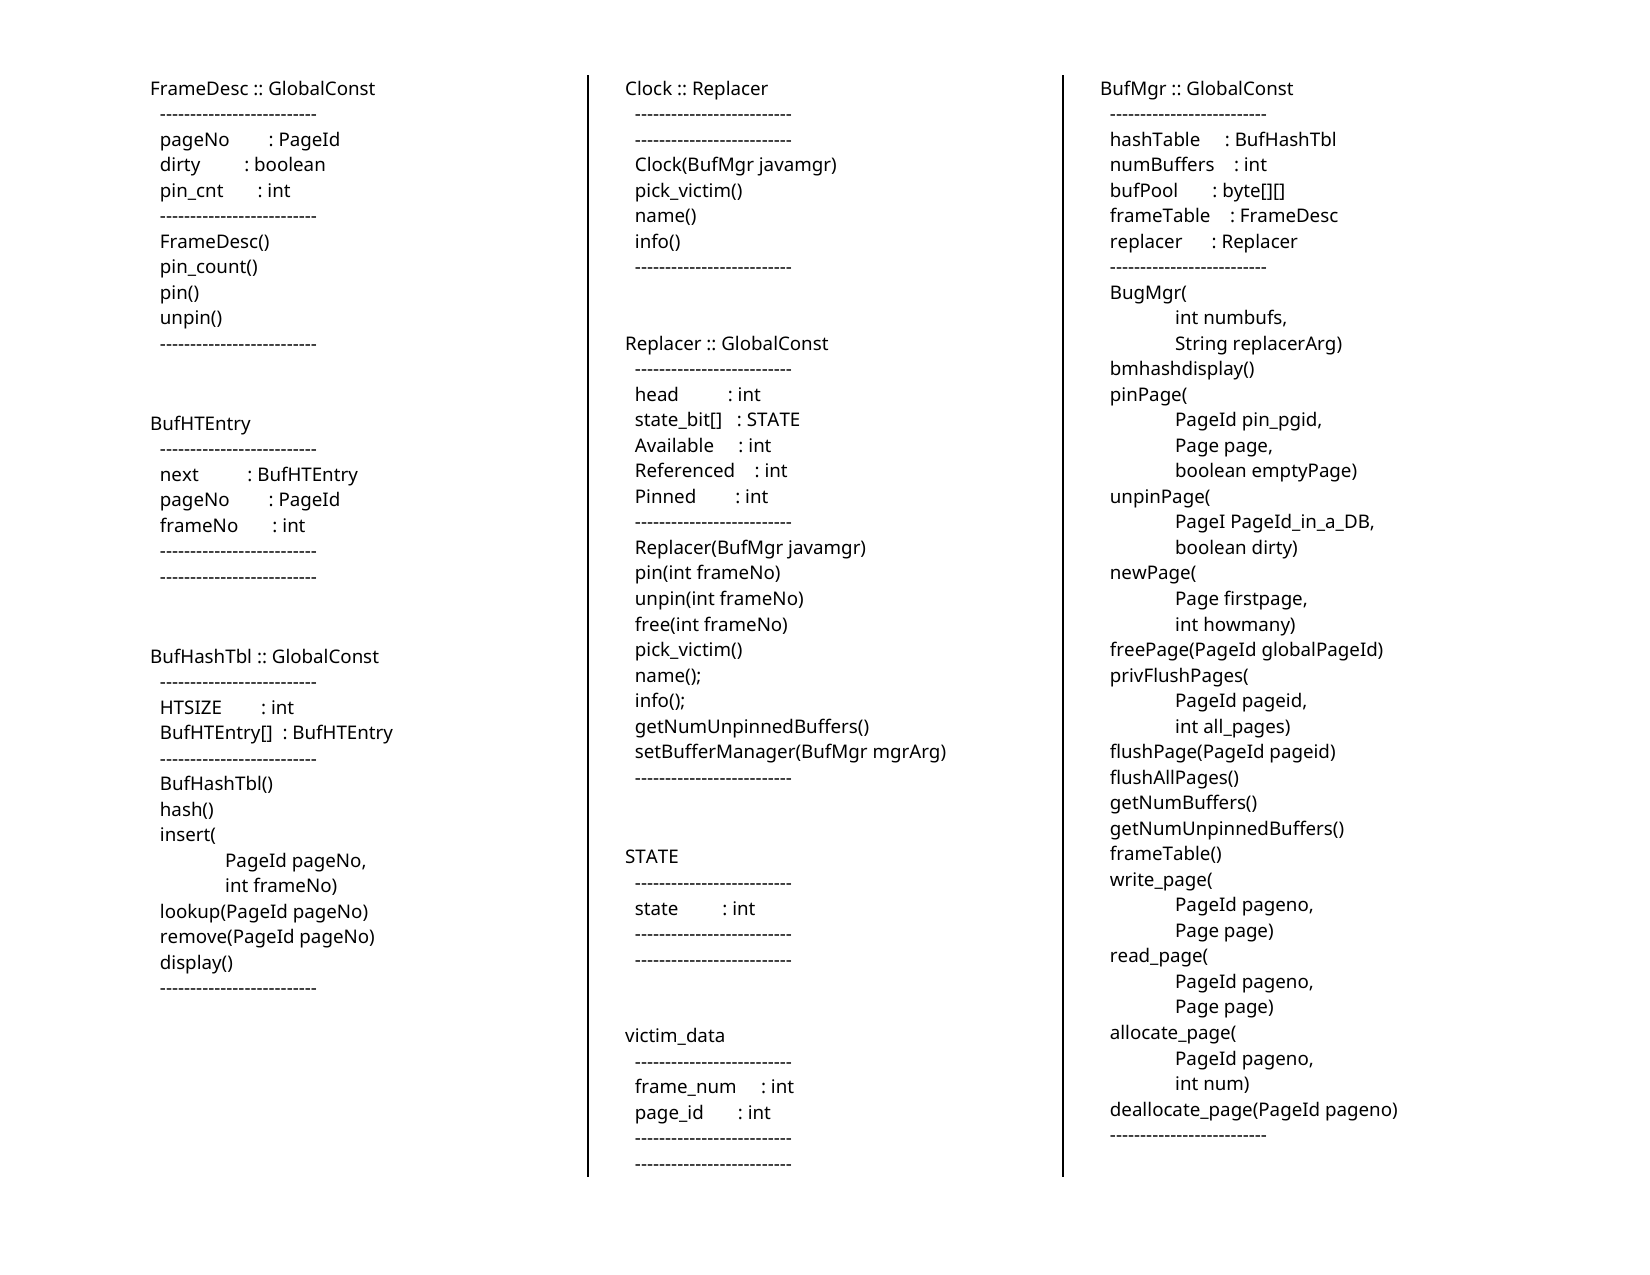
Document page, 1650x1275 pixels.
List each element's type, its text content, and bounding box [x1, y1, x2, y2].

text newPage( [1100, 560, 1500, 585]
text frame_num : int [625, 1073, 1025, 1099]
text -------------------------- [150, 745, 550, 771]
text page_id : int [625, 1099, 1025, 1124]
text -------------------------- [150, 975, 550, 1000]
text deallocate_page(PageId pageno) [1100, 1096, 1500, 1121]
text -------------------------- [625, 1048, 1025, 1073]
text pin_cnt : int [150, 177, 550, 203]
text replacer : Replacer [1100, 228, 1500, 254]
text PageId pageNo, [150, 847, 550, 873]
text int frameNo) [150, 873, 550, 898]
text state_bit[] : STATE [625, 407, 1025, 432]
text state : int [625, 895, 1025, 920]
text -------------------------- [150, 538, 550, 563]
text -------------------------- [625, 509, 1025, 534]
text PageId pageno, [1100, 892, 1500, 917]
text Page page) [1100, 917, 1500, 943]
text -------------------------- [1100, 1121, 1500, 1147]
text freePage(PageId globalPageId) [1100, 636, 1500, 662]
text -------------------------- [150, 668, 550, 694]
text Replacer :: GlobalConst [625, 330, 1025, 356]
text -------------------------- [150, 203, 550, 228]
text frameTable : FrameDesc [1100, 203, 1500, 228]
text -------------------------- [625, 920, 1025, 946]
text name() [625, 203, 1025, 228]
text pick_victim() [625, 636, 1025, 662]
text dirty : boolean [150, 152, 550, 177]
text frameTable() [1100, 841, 1500, 866]
text PageId pageid, [1100, 687, 1500, 713]
text getNumUnpinnedBuffers() [1100, 815, 1500, 841]
text STATE [625, 844, 1025, 869]
text int numbufs, [1100, 305, 1500, 330]
text remove(PageId pageNo) [150, 924, 550, 949]
text PageId pageno, [1100, 1045, 1500, 1070]
text BufHTEntry [150, 410, 550, 436]
text int all_pages) [1100, 713, 1500, 738]
text -------------------------- [150, 436, 550, 461]
text PageId pin_pgid, [1100, 407, 1500, 432]
text flushPage(PageId pageid) [1100, 738, 1500, 764]
text read_page( [1100, 943, 1500, 968]
text pin_count() [150, 254, 550, 279]
text BufHashTbl() [150, 771, 550, 796]
text boolean dirty) [1100, 534, 1500, 560]
text Clock(BufMgr javamgr) [625, 152, 1025, 177]
text hashTable : BufHashTbl [1100, 126, 1500, 152]
text Page page) [1100, 994, 1500, 1019]
text bmhashdisplay() [1100, 356, 1500, 381]
text getNumBuffers() [1100, 789, 1500, 815]
text numBuffers : int [1100, 152, 1500, 177]
text Clock :: Replacer [625, 75, 1025, 101]
text unpin(int frameNo) [625, 585, 1025, 611]
text HTSIZE : int [150, 694, 550, 719]
text PageI PageId_in_a_DB, [1100, 509, 1500, 534]
text BufHTEntry[] : BufHTEntry [150, 719, 550, 745]
text info(); [625, 687, 1025, 713]
text -------------------------- [625, 101, 1025, 126]
text BugMgr( [1100, 279, 1500, 305]
text FrameDesc :: GlobalConst [150, 75, 550, 101]
text -------------------------- [150, 563, 550, 589]
text pinPage( [1100, 381, 1500, 407]
text head : int [625, 381, 1025, 407]
text insert( [150, 822, 550, 847]
text unpinPage( [1100, 483, 1500, 509]
text pageNo : PageId [150, 126, 550, 152]
text --------------------------BufMgr :: GlobalConst [625, 1150, 1025, 1176]
text -------------------------- [1100, 254, 1500, 279]
text boolean emptyPage) [1100, 458, 1500, 483]
text victim_data [625, 1022, 1025, 1048]
text hash() [150, 796, 550, 822]
text free(int frameNo) [625, 611, 1025, 636]
text getNumUnpinnedBuffers() [625, 713, 1025, 738]
text -------------------------- [625, 946, 1025, 971]
text frameNo : int [150, 512, 550, 538]
text -------------------------- [625, 764, 1025, 789]
text -------------------------- [625, 1124, 1025, 1150]
text -------------------------- [625, 126, 1025, 152]
text -------------------------- [1100, 101, 1500, 126]
text -------------------------- [150, 330, 550, 356]
text privFlushPages( [1100, 662, 1500, 687]
text -------------------------- [625, 254, 1025, 279]
text -------------------------- [625, 869, 1025, 895]
text flushAllPages() [1100, 764, 1500, 789]
text name(); [625, 662, 1025, 687]
text unpin() [150, 305, 550, 330]
text pin(int frameNo) [625, 560, 1025, 585]
text pin() [150, 279, 550, 305]
text pageNo : PageId [150, 487, 550, 512]
text Pinned : int [625, 483, 1025, 509]
text int howmany) [1100, 611, 1500, 636]
text write_page( [1100, 866, 1500, 892]
text info() [625, 228, 1025, 254]
text next : BufHTEntry [150, 461, 550, 487]
text String replacerArg) [1100, 330, 1500, 356]
text Replacer(BufMgr javamgr) [625, 534, 1025, 560]
text Available : int [625, 432, 1025, 458]
text display() [150, 949, 550, 975]
text -------------------------- [625, 356, 1025, 381]
text Referenced : int [625, 458, 1025, 483]
text FrameDesc() [150, 228, 550, 254]
text setBufferManager(BufMgr mgrArg) [625, 738, 1025, 764]
text BufHashTbl :: GlobalConst [150, 643, 550, 668]
text lookup(PageId pageNo) [150, 898, 550, 924]
text bufPool : byte[][] [1100, 177, 1500, 203]
text Page firstpage, [1100, 585, 1500, 611]
text pick_victim() [625, 177, 1025, 203]
text int num) [1100, 1070, 1500, 1096]
text allocate_page( [1100, 1019, 1500, 1045]
text Page page, [1100, 432, 1500, 458]
text -------------------------- [150, 101, 550, 126]
text PageId pageno, [1100, 968, 1500, 994]
